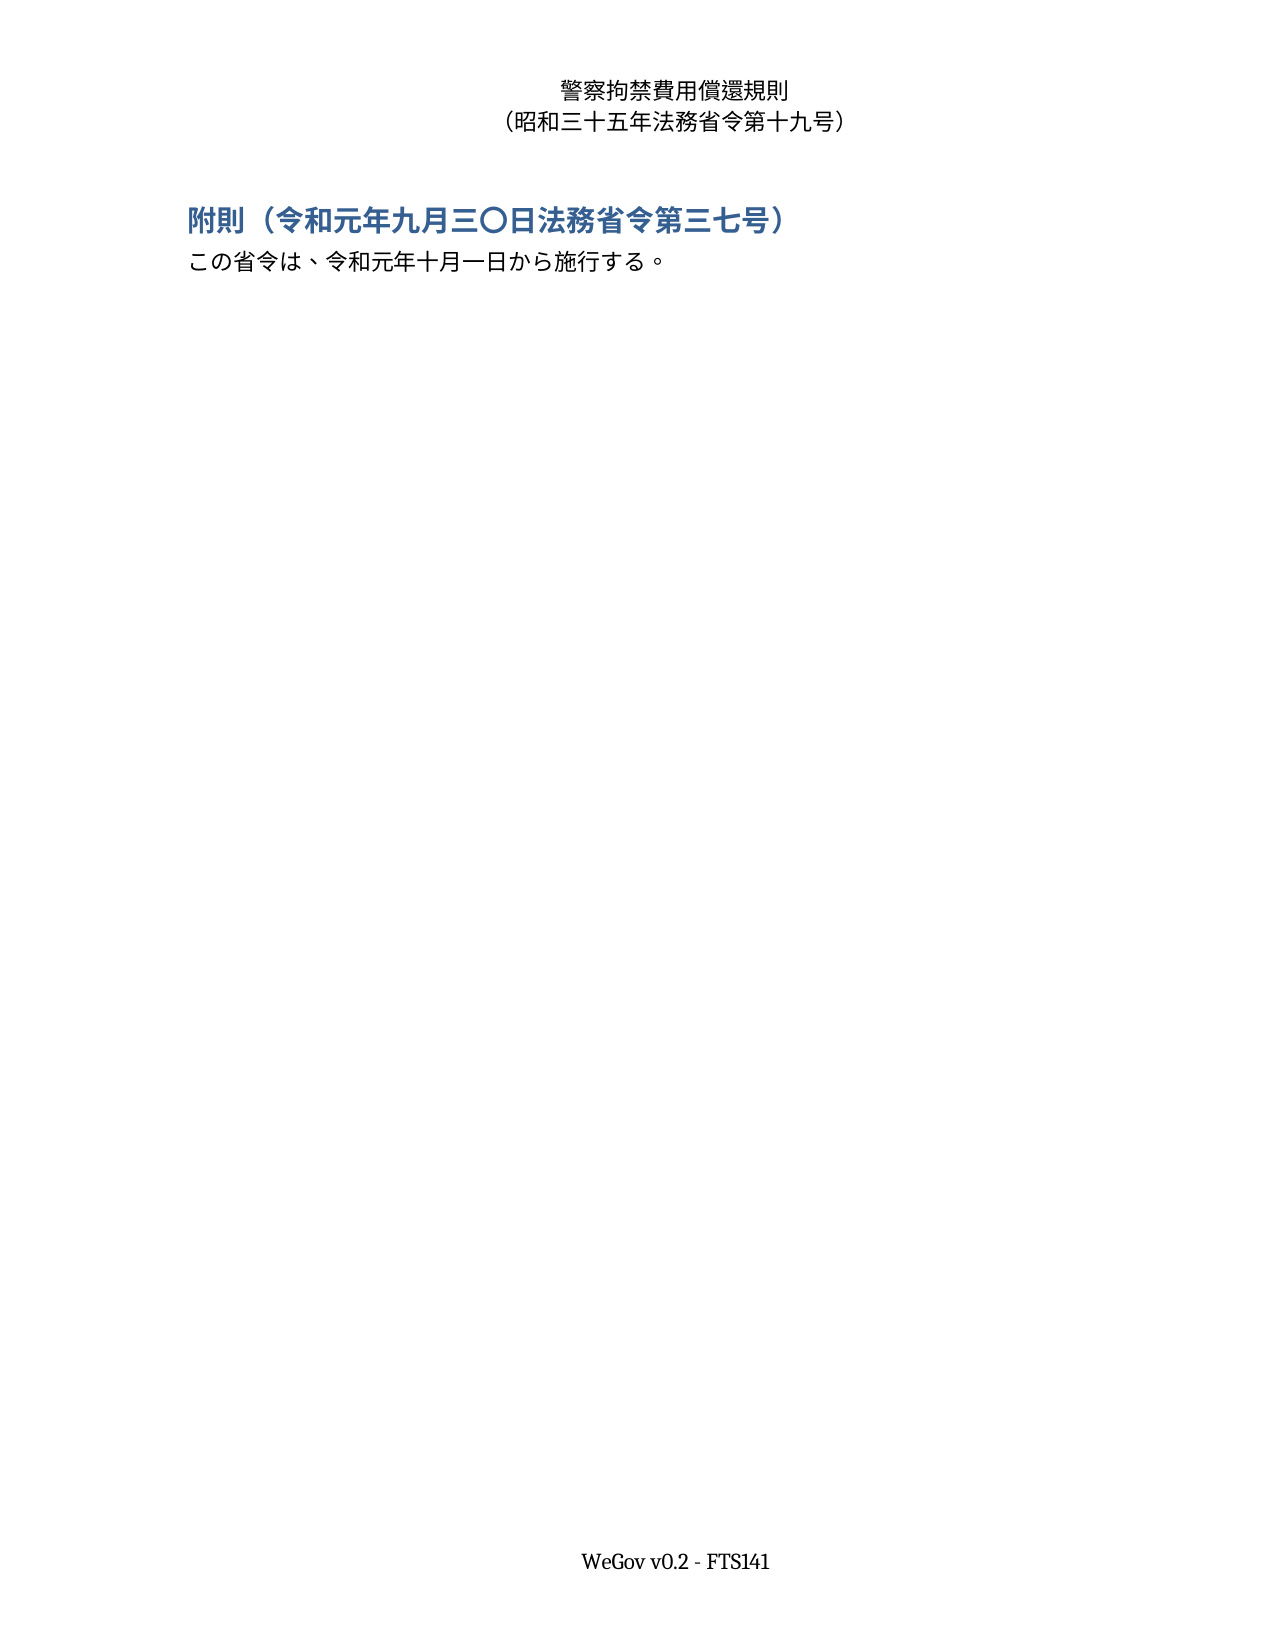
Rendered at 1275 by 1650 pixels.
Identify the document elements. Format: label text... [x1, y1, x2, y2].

subtitle 附則（令和元年九月三〇日法務省令第三七号） [187, 200, 1087, 240]
text この省令は、令和元年十月一日から施行する。 [187, 246, 1087, 277]
